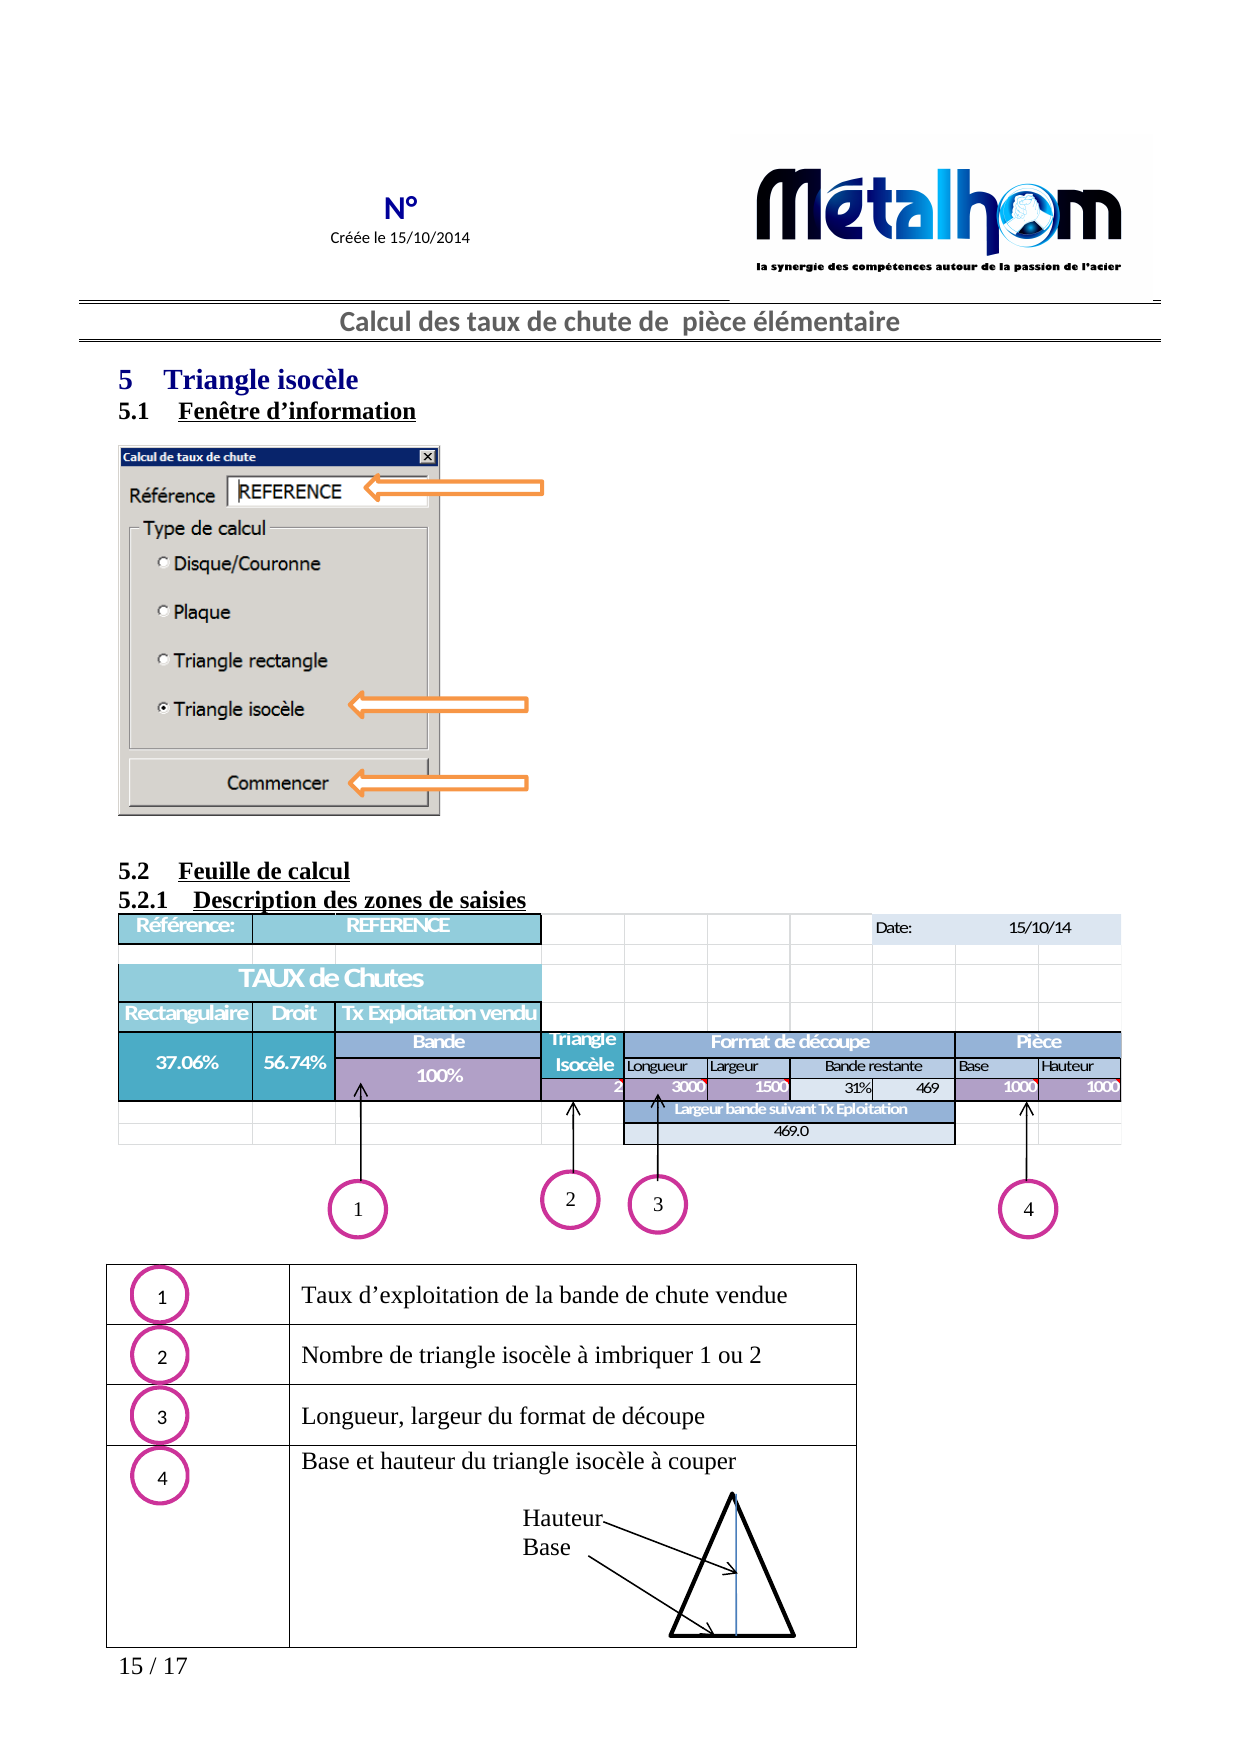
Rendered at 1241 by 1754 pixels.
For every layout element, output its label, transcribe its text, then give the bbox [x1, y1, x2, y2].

table_header [168, 1265, 289, 1324]
subtitle Triangle isocèle [118, 362, 1122, 396]
table_cell Base et hauteur du triangle isocèle à couper Hauteur Base [290, 1446, 856, 1647]
subtitle Description des zones de saisies [118, 885, 1122, 913]
table_cell [167, 1325, 289, 1384]
table_cell Longueur, largeur du format de découpe [290, 1385, 856, 1445]
picture [118, 445, 440, 816]
table_cell [107, 1385, 153, 1445]
table_cell [107, 1446, 289, 1647]
picture [729, 134, 1153, 301]
table_cell [107, 1325, 152, 1384]
subtitle Fenêtre d’information [118, 396, 1122, 425]
table_header Taux d’exploitation de la bande de chute vendue [290, 1265, 856, 1324]
subtitle Feuille de calcul [118, 856, 1122, 885]
table_header [107, 1265, 151, 1324]
table_cell [166, 1385, 289, 1445]
table_cell Nombre de triangle isocèle à imbriquer 1 ou 2 [290, 1325, 856, 1384]
